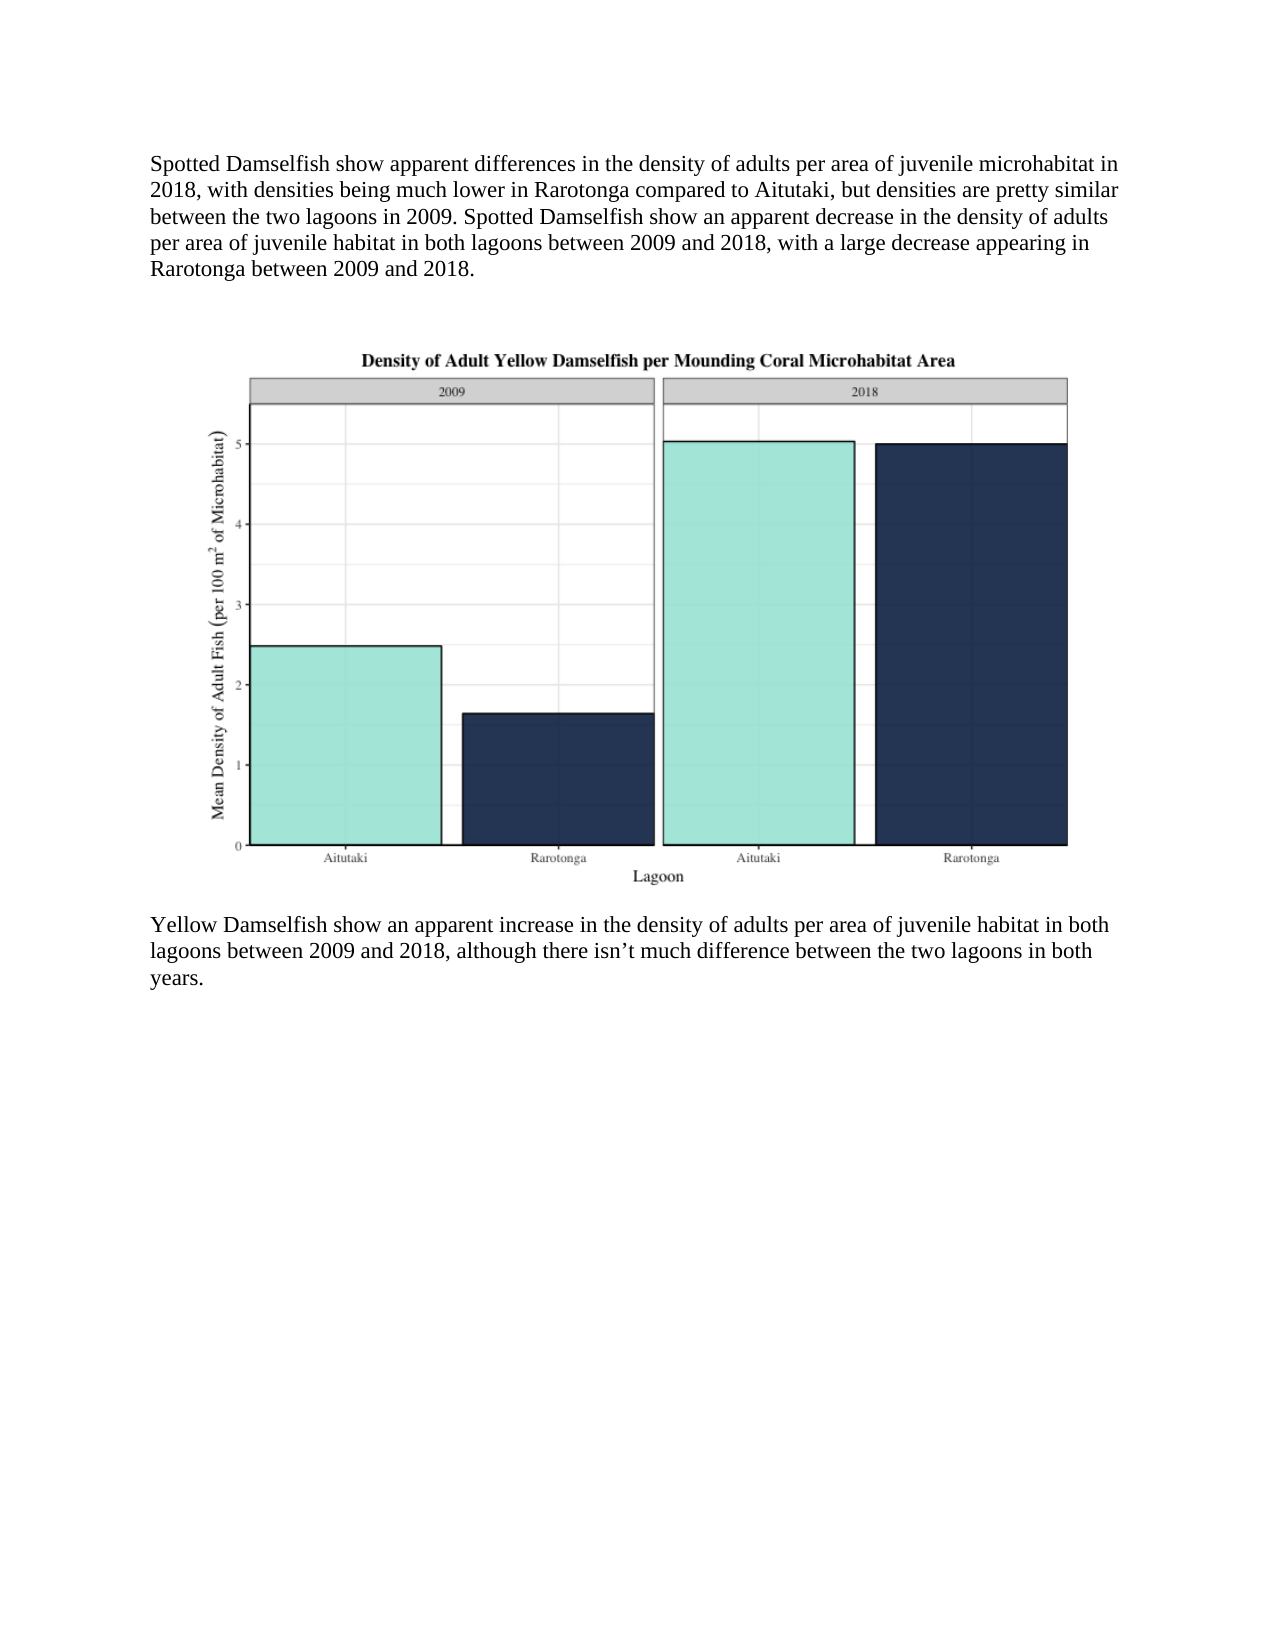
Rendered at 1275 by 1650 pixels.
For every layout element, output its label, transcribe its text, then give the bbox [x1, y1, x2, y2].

picture [200, 345, 1075, 893]
text Yellow Damselfish show an apparent increase in the density of adults per area of juvenile habitat in both lagoons between 2009 and 2018, although there isn’t much difference between the two lagoons in both years. [150, 911, 1125, 990]
text Spotted Damselfish show apparent differences in the density of adults per area of juvenile microhabitat in 2018, with densities being much lower in Rarotonga compared to Aitutaki, but densities are pretty similar between the two lagoons in 2009. Spotted Damselfish show an apparent decrease in the density of adults per area of juvenile habitat in both lagoons between 2009 and 2018, with a large decrease appearing in Rarotonga between 2009 and 2018. [150, 150, 1125, 282]
